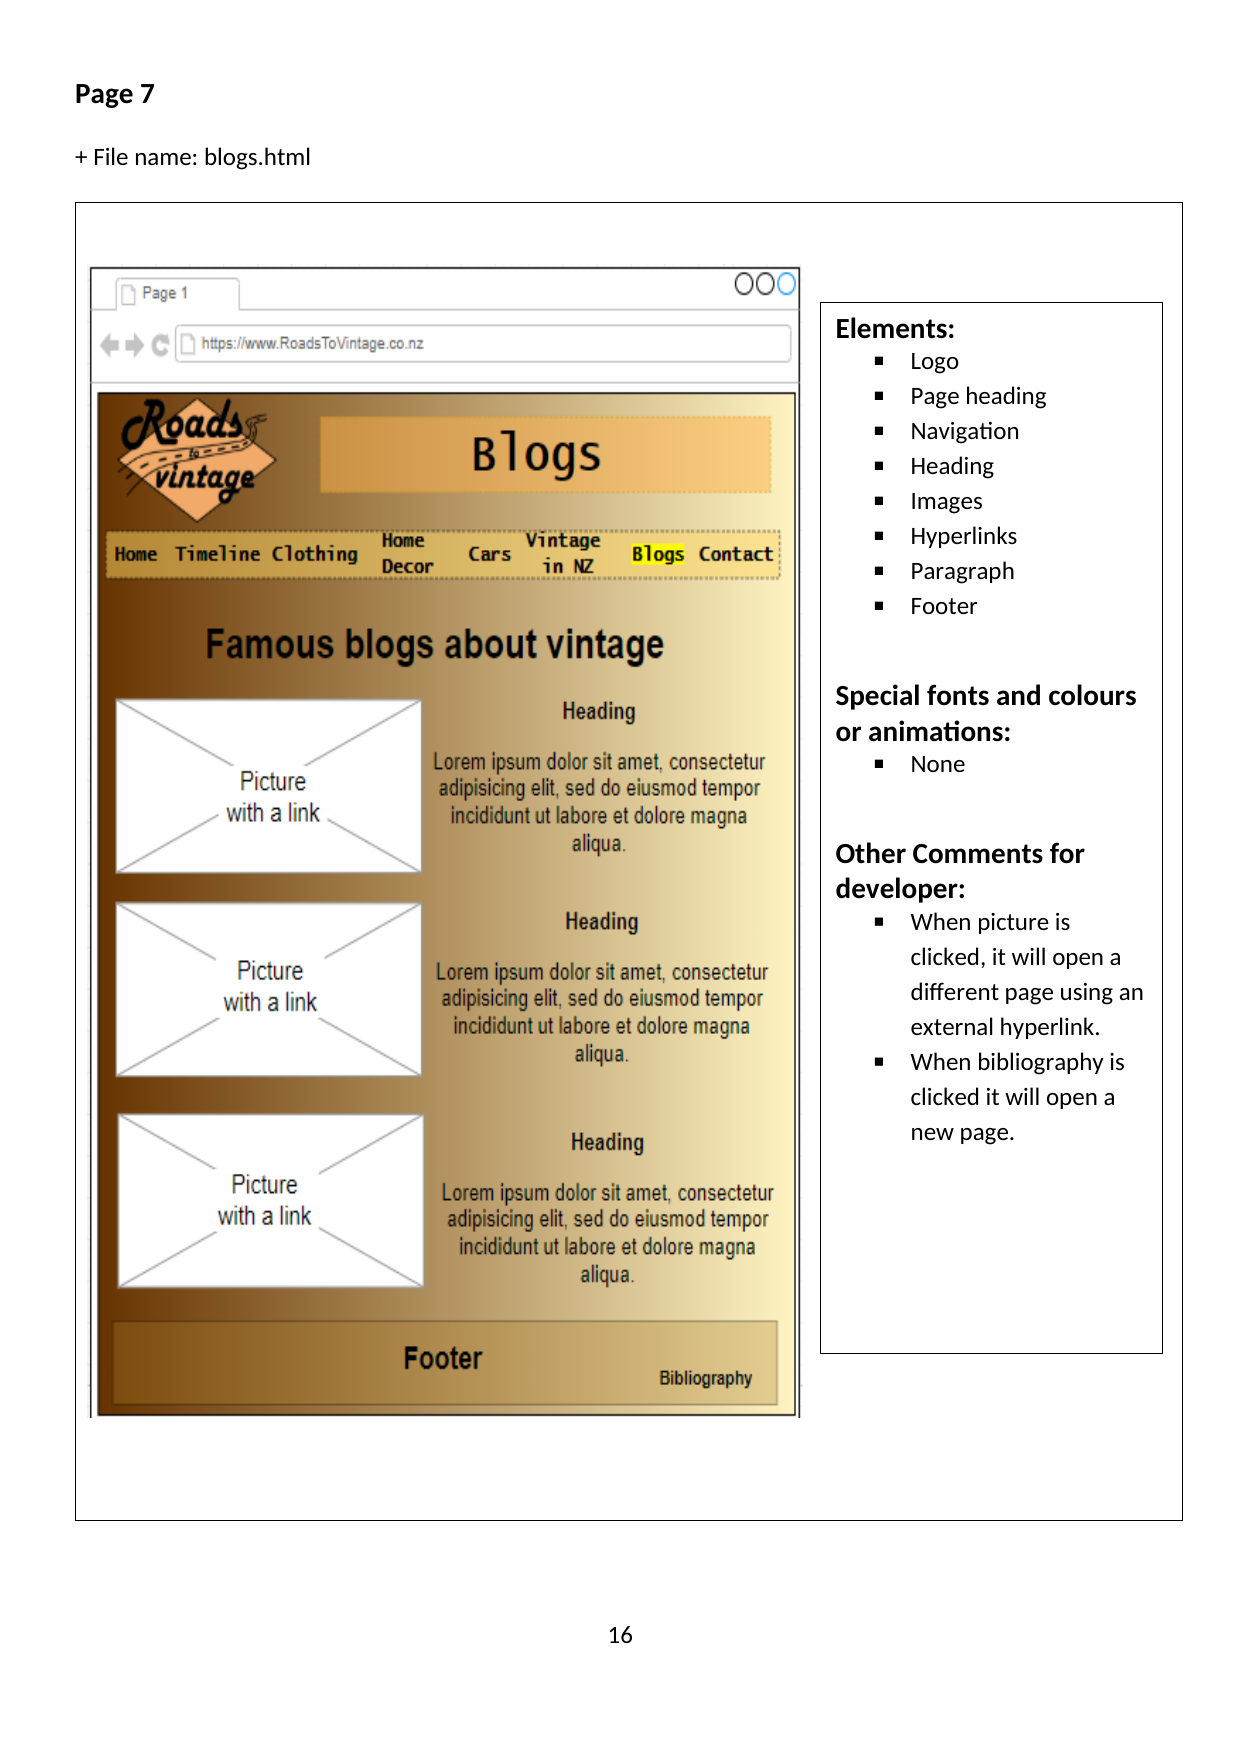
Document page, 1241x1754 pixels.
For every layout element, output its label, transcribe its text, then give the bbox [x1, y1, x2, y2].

picture [86, 264, 803, 1418]
subtitle Page 7 [75, 75, 1165, 111]
table_header [76, 203, 1182, 1520]
text + File name: blogs.html [75, 141, 1165, 172]
